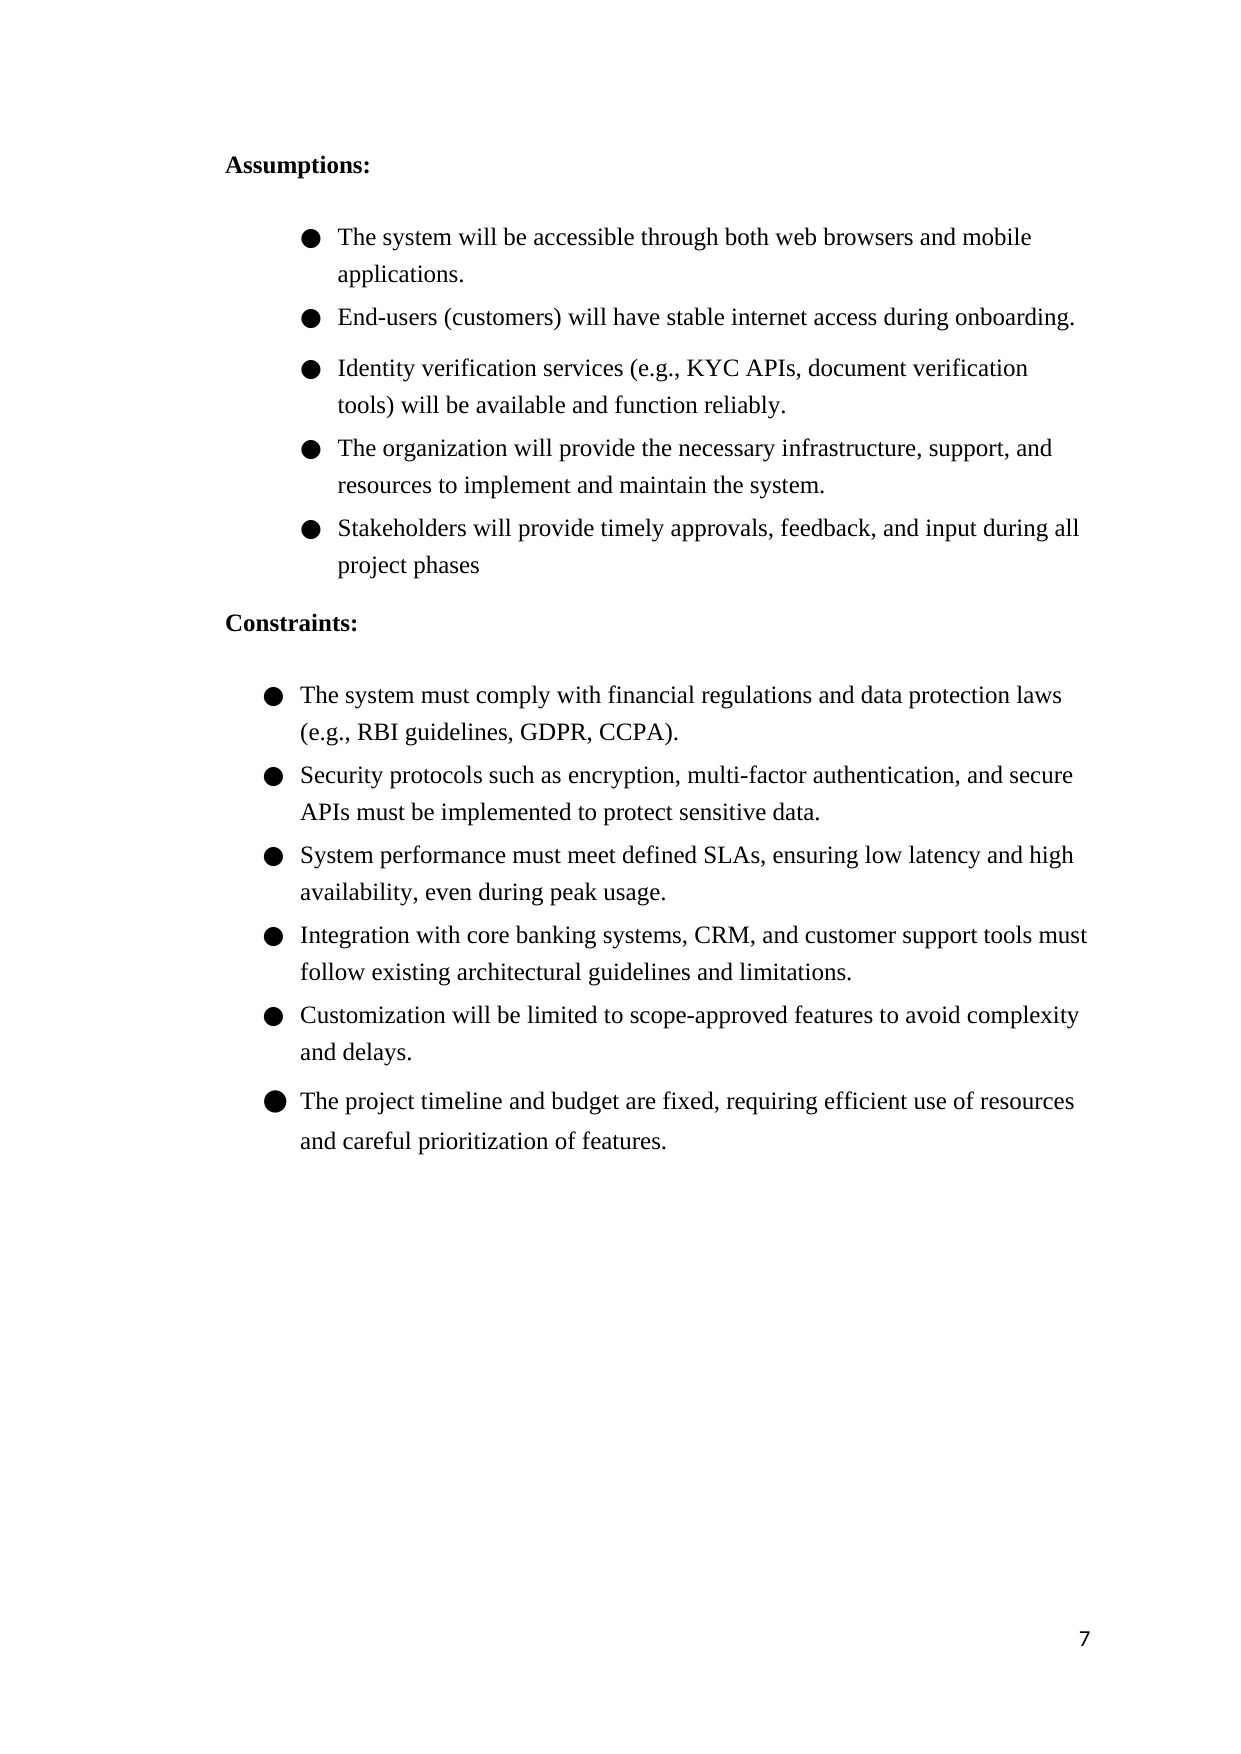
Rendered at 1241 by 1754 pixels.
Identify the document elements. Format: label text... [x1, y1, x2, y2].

list End-users (customers) will have stable internet access during onboarding. [300, 288, 1090, 339]
list The project timeline and budget are fixed, requiring efficient use of resources and careful prioritization of features. [262, 1066, 1090, 1155]
list The organization will provide the necessary infrastructure, support, and resources to implement and maintain the system. [300, 419, 1090, 499]
text Assumptions: [225, 150, 1090, 179]
text Constraints: [150, 608, 1090, 637]
list Integration with core banking systems, CRM, and customer support tools must follow existing architectural guidelines and limitations. [262, 906, 1090, 986]
list Customization will be limited to scope-approved features to avoid complexity and delays. [262, 986, 1090, 1066]
list The system will be accessible through both web browsers and mobile applications. [300, 208, 1090, 288]
list Security protocols such as encryption, multi-factor authentication, and secure APIs must be implemented to protect sensitive data. [262, 746, 1090, 826]
list System performance must meet defined SLAs, ensuring low latency and high availability, even during peak usage. [262, 826, 1090, 906]
list Stakeholders will provide timely approvals, feedback, and input during all project phases [300, 499, 1090, 579]
list The system must comply with financial regulations and data protection laws (e.g., RBI guidelines, GDPR, CCPA). [262, 666, 1090, 746]
list Identity verification services (e.g., KYC APIs, document verification tools) will be available and function reliably. [300, 339, 1090, 419]
